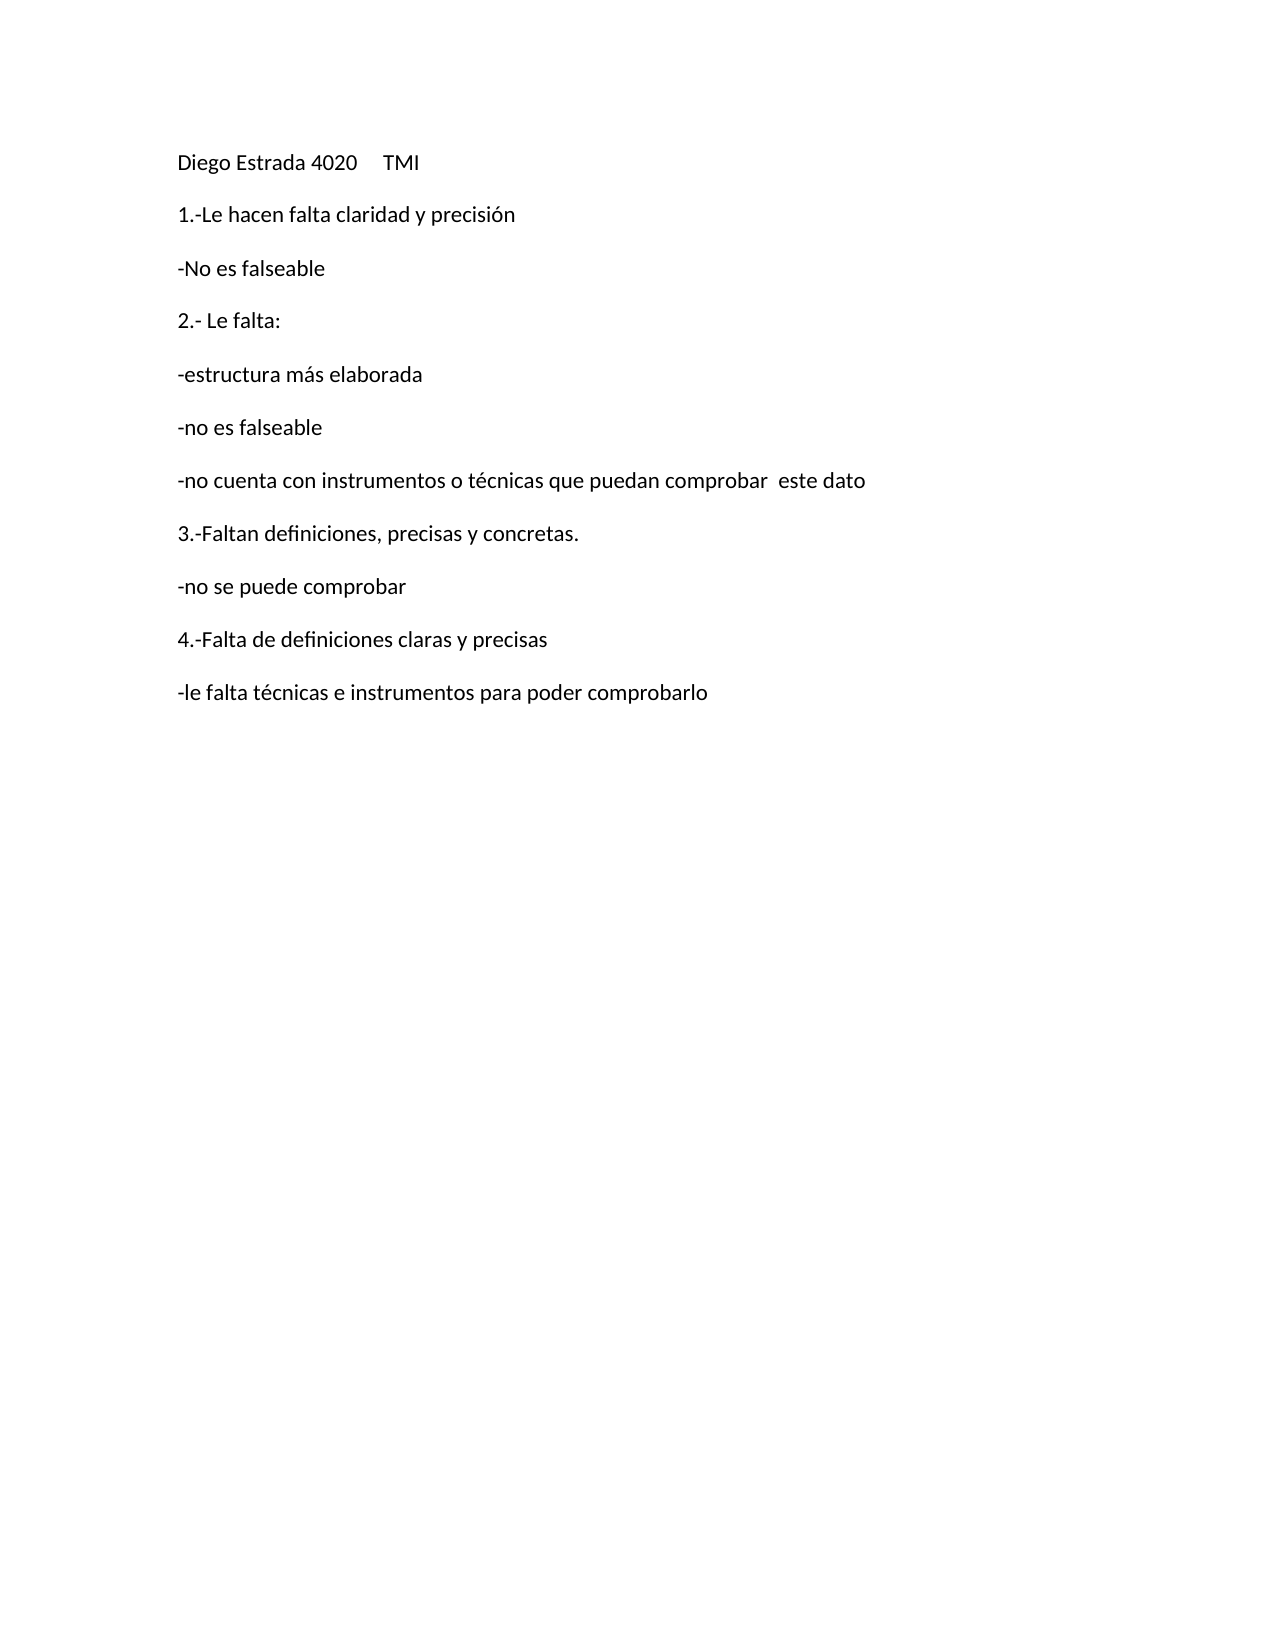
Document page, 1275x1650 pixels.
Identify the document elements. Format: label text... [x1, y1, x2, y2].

text 4.-Falta de definiciones claras y precisas [177, 625, 1098, 653]
text -no se puede comprobar [177, 572, 1098, 600]
text 2.- Le falta: [177, 307, 1098, 335]
text -No es falseable [177, 254, 1098, 282]
text -estructura más elaborada [177, 360, 1098, 388]
text -le falta técnicas e instrumentos para poder comprobarlo [177, 678, 1098, 706]
text 1.-Le hacen falta claridad y precisión [177, 201, 1098, 229]
text -no cuenta con instrumentos o técnicas que puedan comprobar este dato [177, 466, 1098, 494]
text Diego Estrada 4020 TMI [177, 148, 1098, 176]
text 3.-Faltan definiciones, precisas y concretas. [177, 519, 1098, 547]
text -no es falseable [177, 413, 1098, 441]
